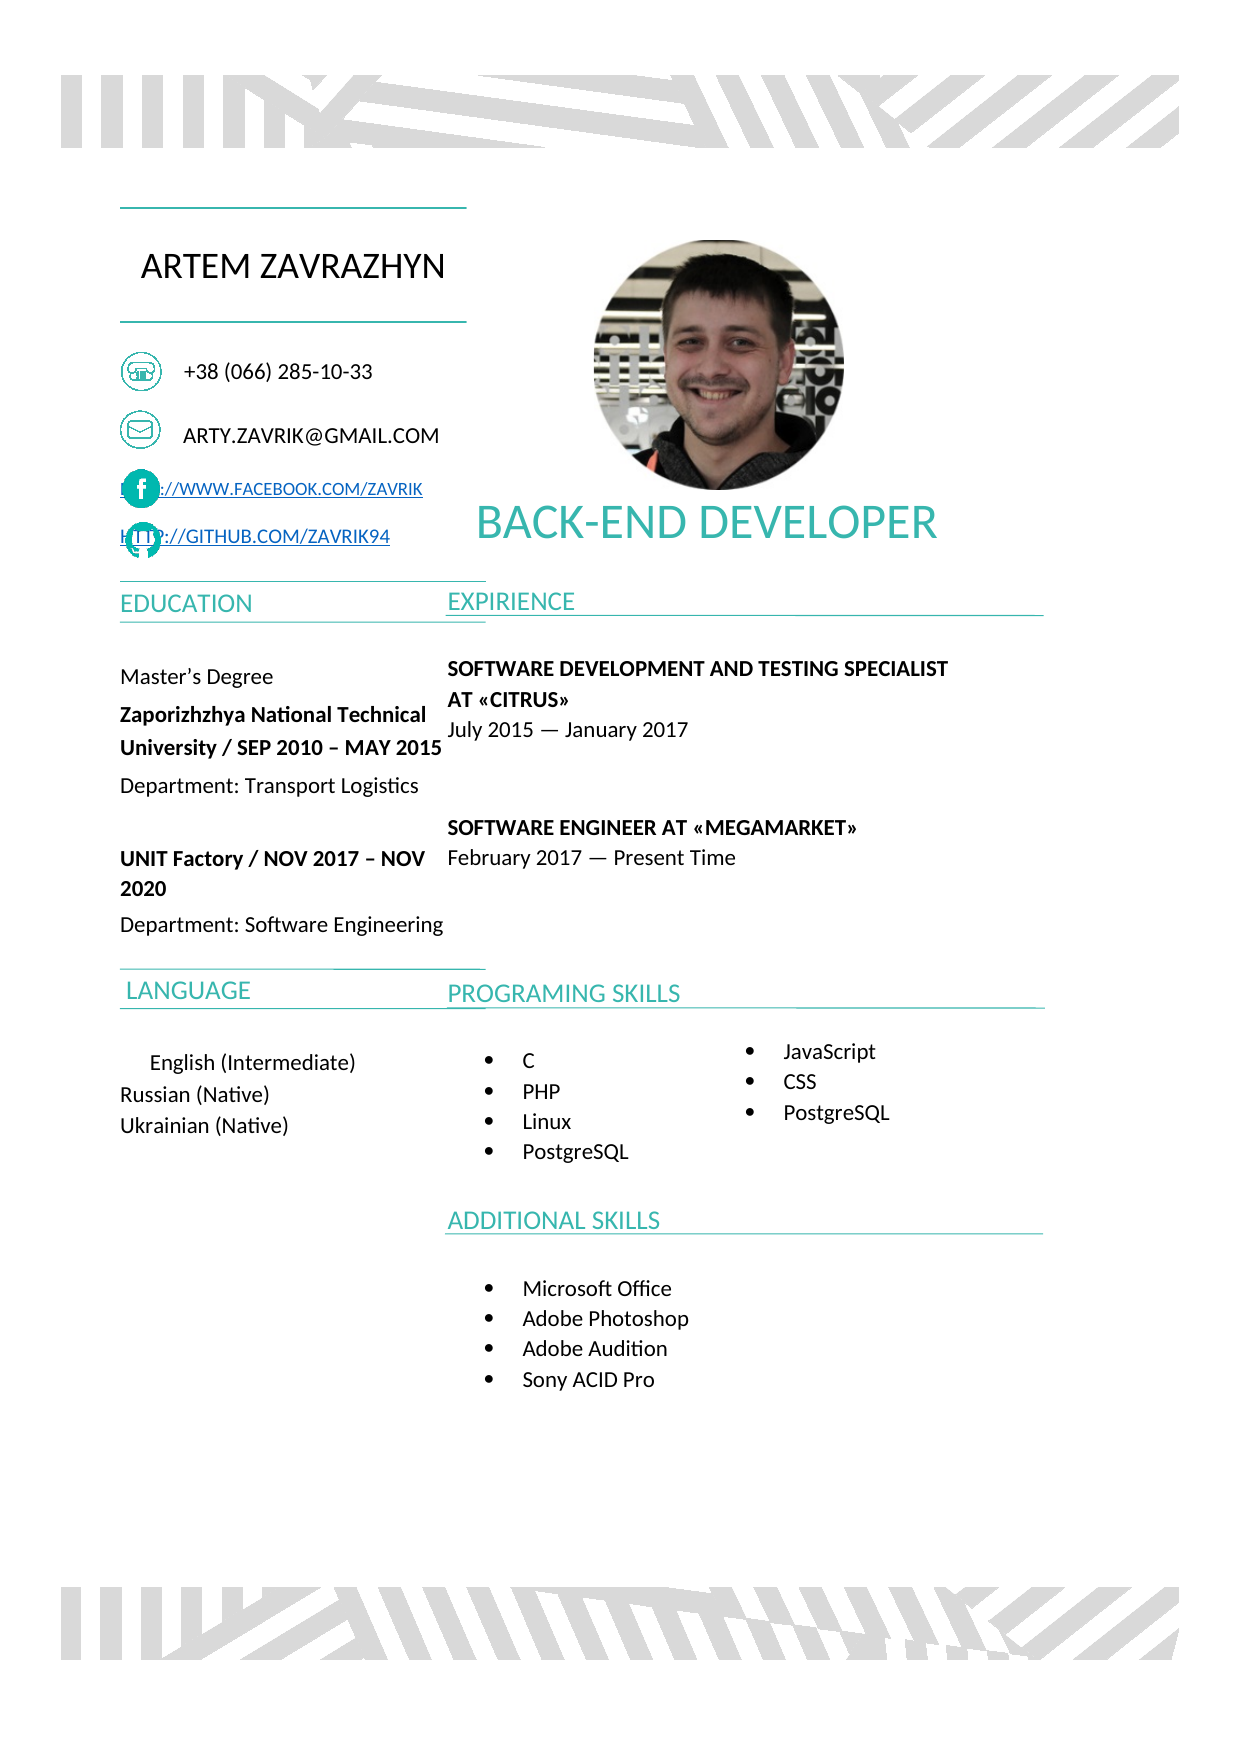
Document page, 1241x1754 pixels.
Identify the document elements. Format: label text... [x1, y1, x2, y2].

picture [593, 240, 844, 490]
table_header Artem zavrazhyn +38 (066) 285-10-33 Arty.zavrik@gmail.com http://www.facebook.com/Zavrik http://github.com/Zavrik94 Education Master’s Degree Zaporizhzhya National Technical University / SEP 2010 – MAY 2015 Department: Transport Logistics UNIT Factory / NOV 2017 – NOV 2020 Department: Software Engineering LANGUAGE English (Intermediate) Russian (Native) Ukrainian (Native) [120, 623, 467, 968]
table_header Artem zavrazhyn +38 (066) 285-10-33 Arty.zavrik@gmail.com http://www.facebook.com/Zavrik http://github.com/Zavrik94 Education Master’s Degree Zaporizhzhya National Technical University / SEP 2010 – MAY 2015 Department: Transport Logistics UNIT Factory / NOV 2017 – NOV 2020 Department: Software Engineering LANGUAGE English (Intermediate) Russian (Native) Ukrainian (Native) [120, 209, 467, 321]
table_header Artem zavrazhyn +38 (066) 285-10-33 Arty.zavrik@gmail.com http://www.facebook.com/Zavrik http://github.com/Zavrik94 Education Master’s Degree Zaporizhzhya National Technical University / SEP 2010 – MAY 2015 Department: Transport Logistics UNIT Factory / NOV 2017 – NOV 2020 Department: Software Engineering LANGUAGE English (Intermediate) Russian (Native) Ukrainian (Native) [120, 323, 467, 581]
picture [124, 522, 162, 559]
table_header Artem zavrazhyn +38 (066) 285-10-33 Arty.zavrik@gmail.com http://www.facebook.com/Zavrik http://github.com/Zavrik94 Education Master’s Degree Zaporizhzhya National Technical University / SEP 2010 – MAY 2015 Department: Transport Logistics UNIT Factory / NOV 2017 – NOV 2020 Department: Software Engineering LANGUAGE English (Intermediate) Russian (Native) Ukrainian (Native) [120, 1010, 467, 1524]
table_header [467, 207, 1120, 1524]
picture [122, 469, 160, 508]
